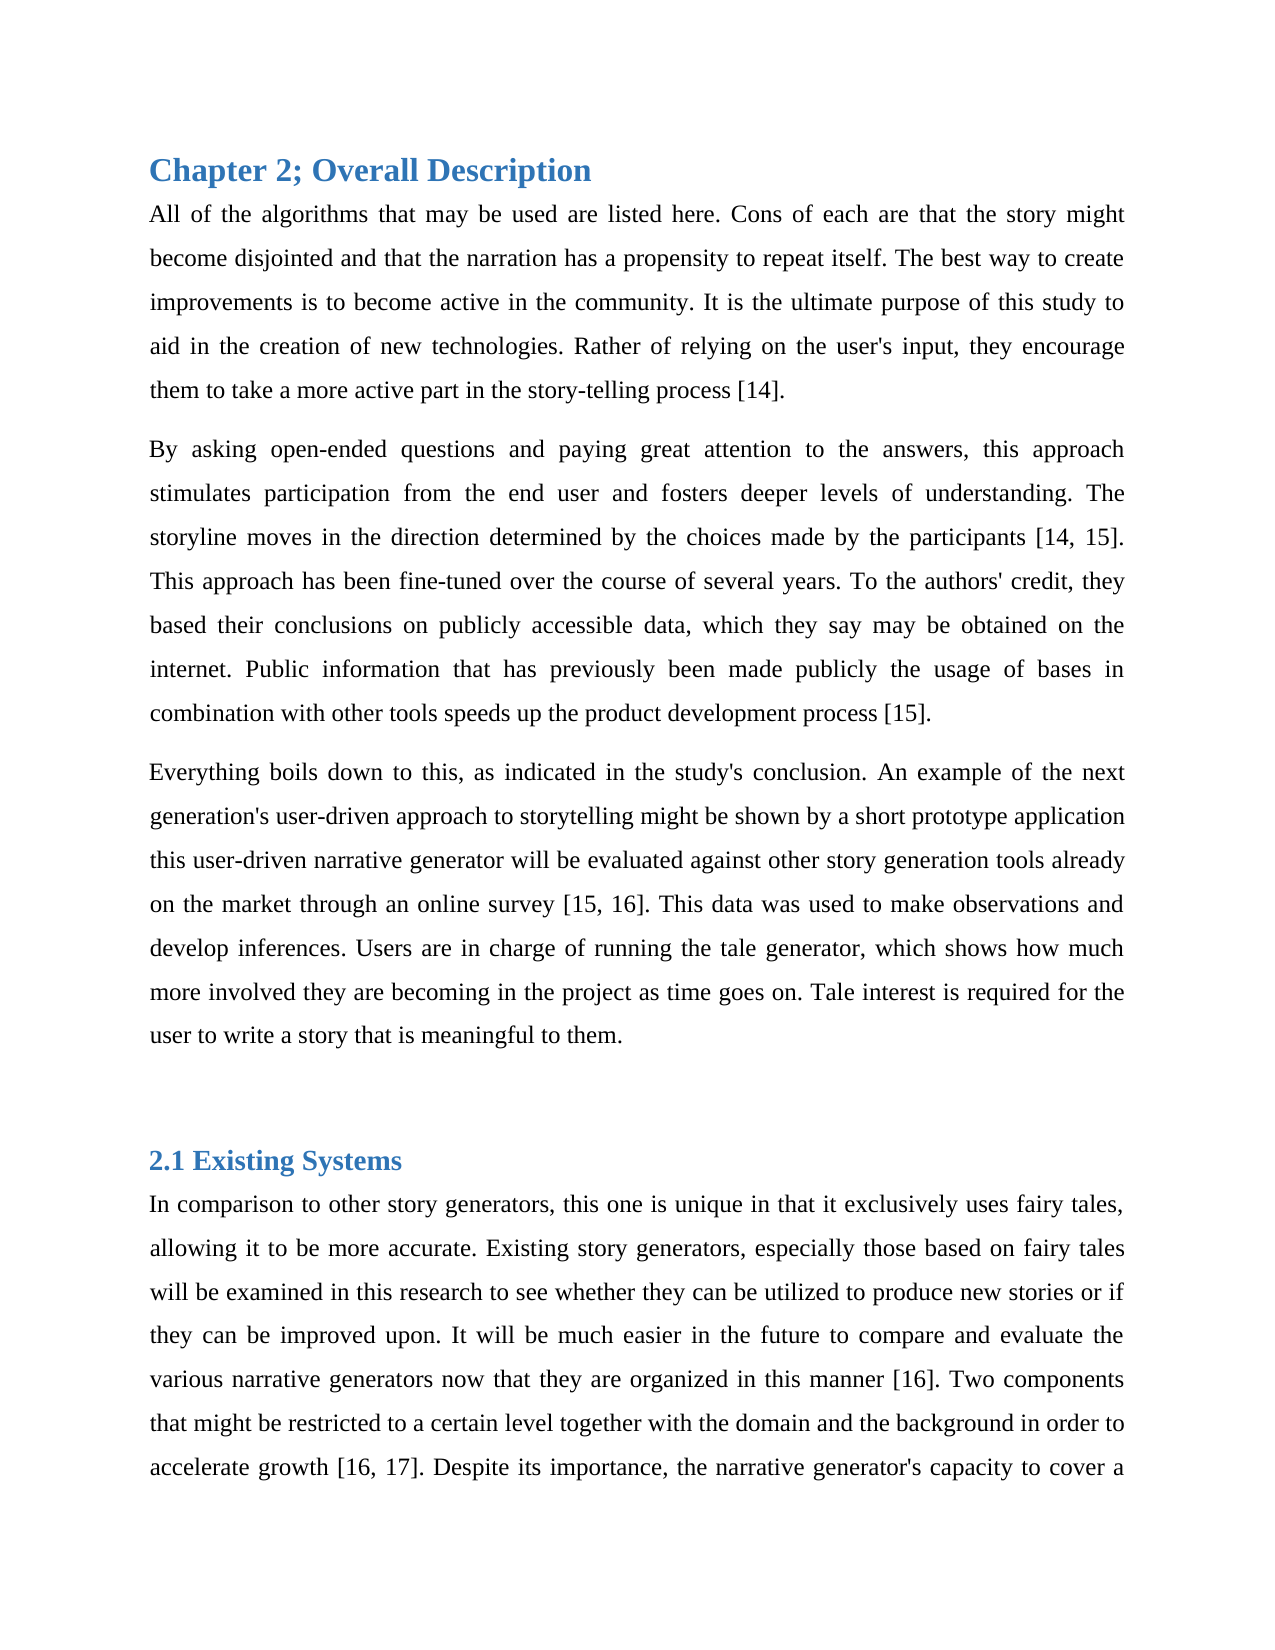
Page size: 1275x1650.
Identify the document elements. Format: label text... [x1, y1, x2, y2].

subtitle 2.1 Existing Systems [148, 1143, 1132, 1177]
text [148, 1189, 1126, 1481]
text Everything boils down to this, as indicated in the study's conclusion. An example of the next generation's user-driven approach to storytelling might be shown by a short prototype application this user-driven narrative generator will be evaluated against other story generation tools already on the market through an online survey [15, 16]. This data was used to make observations and develop inferences. Users are in charge of running the tale generator, which shows how much more involved they are becoming in the project as time goes on. Tale interest is required for the user to write a story that is meaningful to them. [148, 757, 1126, 1049]
subtitle Chapter 2; Overall Description [148, 150, 1132, 188]
text By asking open-ended questions and paying great attention to the answers, this approach stimulates participation from the end user and fosters deeper levels of understanding. The storyline moves in the direction determined by the choices made by the participants [14, 15]. This approach has been fine-tuned over the course of several years. To the authors' credit, they based their conclusions on publicly accessible data, which they say may be obtained on the internet. Public information that has previously been made publicly the usage of bases in combination with other tools speeds up the product development process [15]. [148, 434, 1126, 726]
text All of the algorithms that may be used are listed here. Cons of each are that the story might become disjointed and that the narration has a propensity to repeat itself. The best way to create improvements is to become active in the community. It is the ultimate purpose of this study to aid in the creation of new technologies. Rather of relying on the user's input, they encourage them to take a more active part in the story-telling process [14]. [148, 199, 1126, 403]
